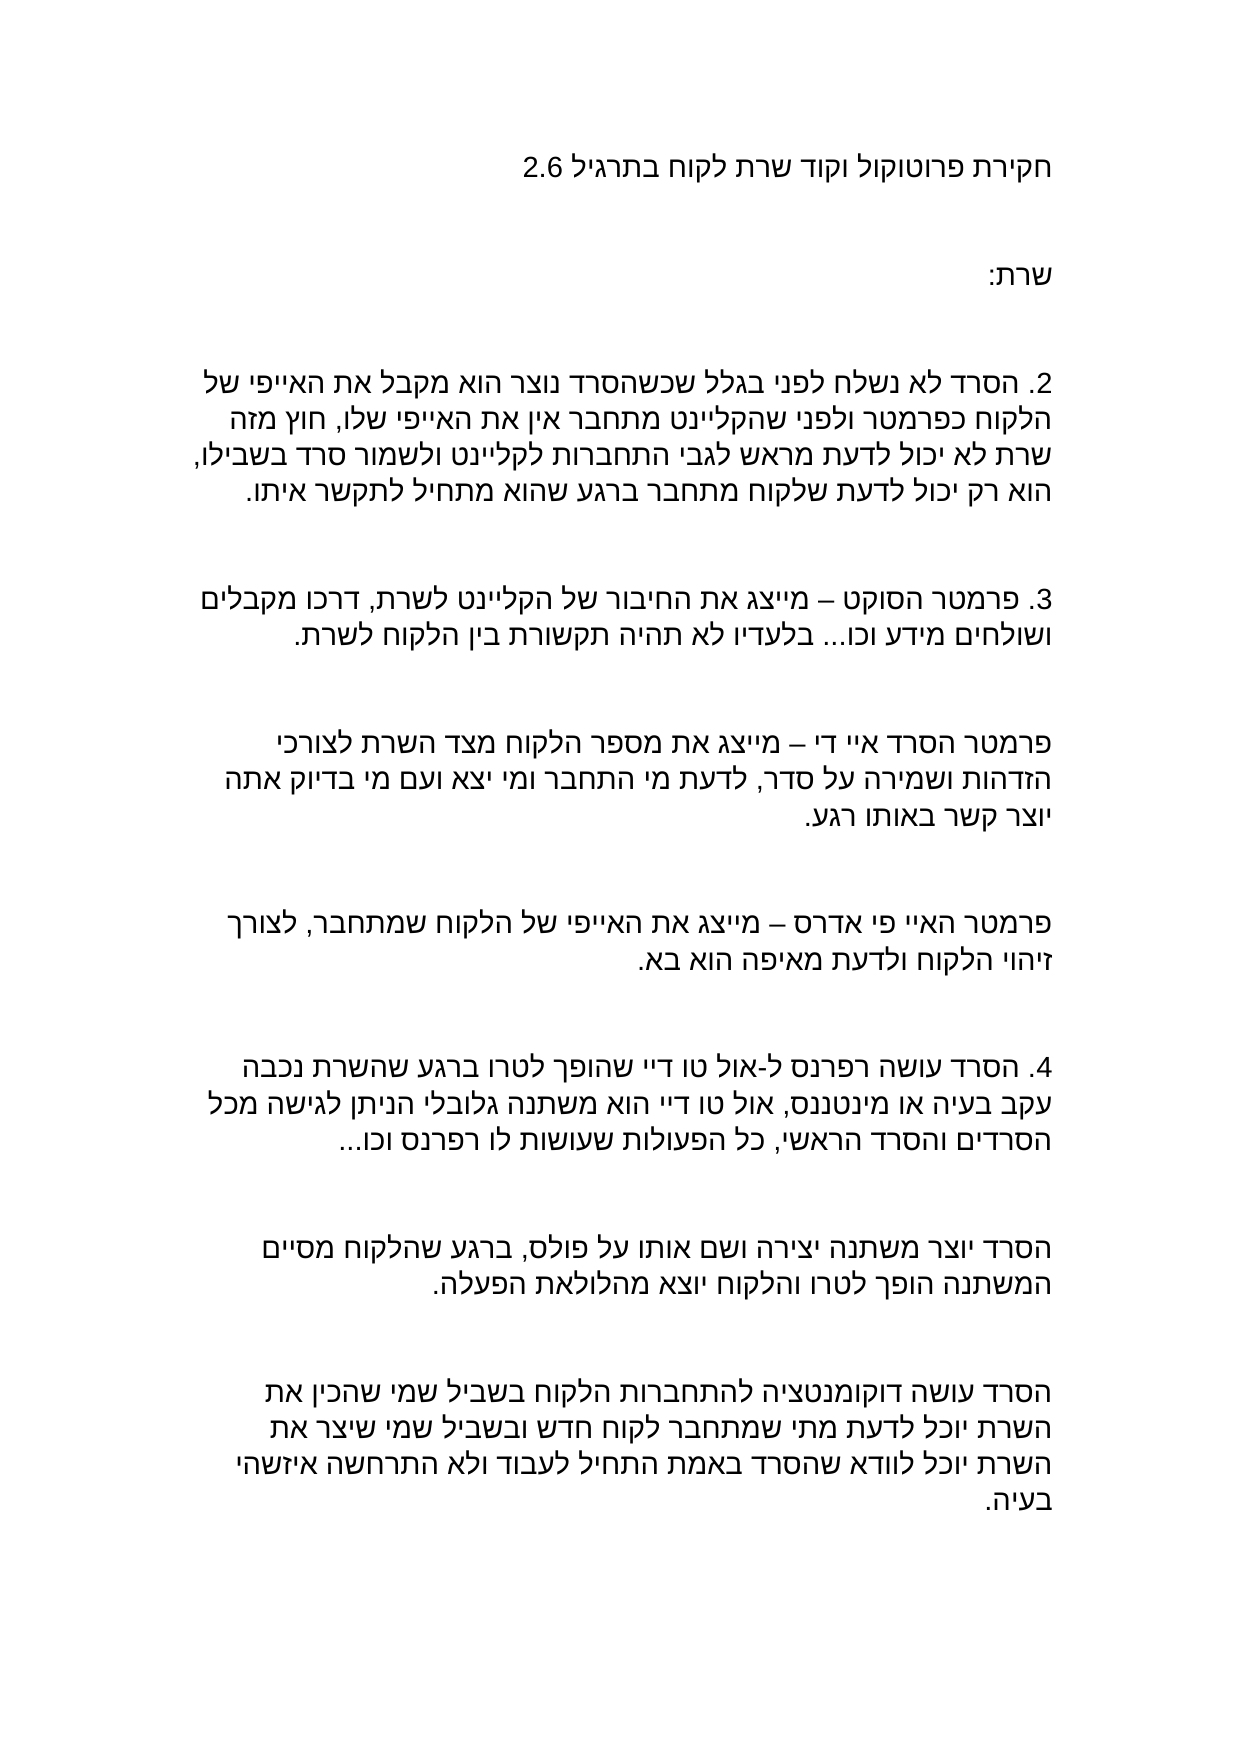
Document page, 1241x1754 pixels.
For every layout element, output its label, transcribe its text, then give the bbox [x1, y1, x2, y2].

text 4. הסרד עושה רפרנס ל-אול טו דיי שהופך לטרו ברגע שהשרת נכבה עקב בעיה או מינטננס, אול טו דיי הוא משתנה גלובלי הניתן לגישה מכל הסרדים והסרד הראשי, כל הפעולות שעושות לו רפרנס וכו... [187, 1051, 1053, 1156]
text פרמטר הסרד איי די – מייצג את מספר הלקוח מצד השרת לצורכי הזדהות ושמירה על סדר, לדעת מי התחבר ומי יצא ועם מי בדיוק אתה יוצר קשר באותו רגע. [187, 726, 1053, 832]
text שרת: [187, 258, 1053, 291]
text 3. פרמטר הסוקט – מייצג את החיבור של הקליינט לשרת, דרכו מקבלים ושולחים מידע וכו... בלעדיו לא תהיה תקשורת בין הלקוח לשרת. [187, 582, 1053, 652]
text פרמטר האיי פי אדרס – מייצג את האייפי של הלקוח שמתחבר, לצורך זיהוי הלקוח ולדעת מאיפה הוא בא. [187, 906, 1053, 976]
text חקירת פרוטוקול וקוד שרת לקוח בתרגיל 2.6 [187, 150, 1053, 183]
text הסרד עושה דוקומנטציה להתחברות הלקוח בשביל שמי שהכין את השרת יוכל לדעת מתי שמתחבר לקוח חדש ובשביל שמי שיצר את השרת יוכל לוודא שהסרד באמת התחיל לעבוד ולא התרחשה איזשהי בעיה. [187, 1375, 1053, 1517]
text 2. הסרד לא נשלח לפני בגלל שכשהסרד נוצר הוא מקבל את האייפי של הלקוח כפרמטר ולפני שהקליינט מתחבר אין את האייפי שלו, חוץ מזה שרת לא יכול לדעת מראש לגבי התחברות לקליינט ולשמור סרד בשבילו, הוא רק יכול לדעת שלקוח מתחבר ברגע שהוא מתחיל לתקשר איתו. [187, 366, 1053, 508]
text הסרד יוצר משתנה יצירה ושם אותו על פולס, ברגע שהלקוח מסיים המשתנה הופך לטרו והלקוח יוצא מהלולאת הפעלה. [187, 1231, 1053, 1300]
